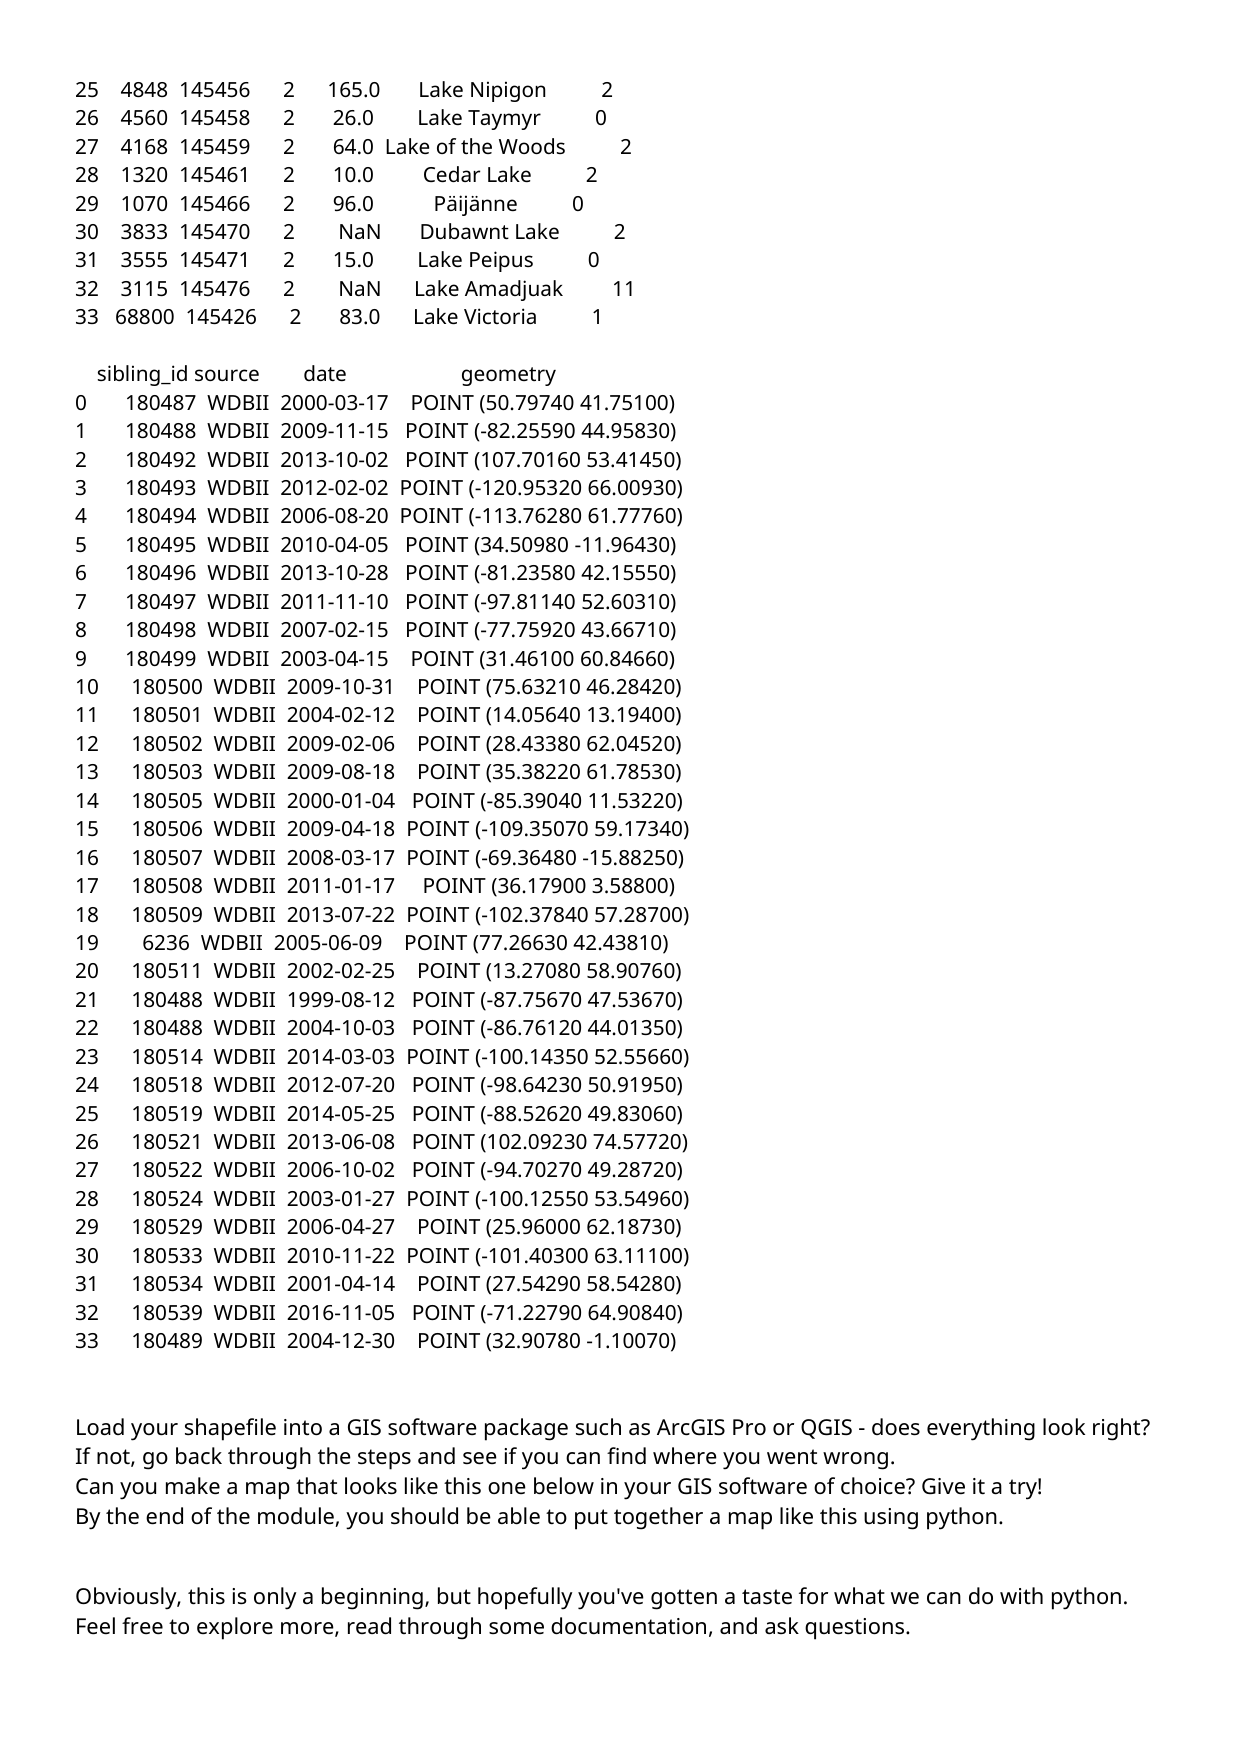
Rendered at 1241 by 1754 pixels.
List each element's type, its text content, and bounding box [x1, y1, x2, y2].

text 28 180524 WDBII 2003-01-27 POINT (-100.12550 53.54960) [75, 1184, 1165, 1212]
text 21 180488 WDBII 1999-08-12 POINT (-87.75670 47.53670) [75, 985, 1165, 1013]
text 24 180518 WDBII 2012-07-20 POINT (-98.64230 50.91950) [75, 1070, 1165, 1099]
text 4 180494 WDBII 2006-08-20 POINT (-113.76280 61.77760) [75, 502, 1165, 530]
text 20 180511 WDBII 2002-02-25 POINT (13.27080 58.90760) [75, 957, 1165, 985]
text 7 180497 WDBII 2011-11-10 POINT (-97.81140 52.60310) [75, 587, 1165, 615]
text 18 180509 WDBII 2013-07-22 POINT (-102.37840 57.28700) [75, 900, 1165, 928]
text 26 180521 WDBII 2013-06-08 POINT (102.09230 74.57720) [75, 1127, 1165, 1156]
text 9 180499 WDBII 2003-04-15 POINT (31.46100 60.84660) [75, 644, 1165, 672]
text 25 4848 145456 2 165.0 Lake Nipigon 2 [75, 75, 1165, 103]
text 8 180498 WDBII 2007-02-15 POINT (-77.75920 43.66710) [75, 615, 1165, 644]
text 29 180529 WDBII 2006-04-27 POINT (25.96000 62.18730) [75, 1212, 1165, 1241]
text 6 180496 WDBII 2013-10-28 POINT (-81.23580 42.15550) [75, 558, 1165, 587]
text 2 180492 WDBII 2013-10-02 POINT (107.70160 53.41450) [75, 445, 1165, 473]
text 16 180507 WDBII 2008-03-17 POINT (-69.36480 -15.88250) [75, 843, 1165, 871]
text 5 180495 WDBII 2010-04-05 POINT (34.50980 -11.96430) [75, 530, 1165, 558]
text 31 3555 145471 2 15.0 Lake Peipus 0 [75, 246, 1165, 274]
text 10 180500 WDBII 2009-10-31 POINT (75.63210 46.28420) [75, 672, 1165, 701]
text Load your shapefile into a GIS software package such as ArcGIS Pro or QGIS - does everything look right? If not, go back through the steps and see if you can find where you went wrong. [75, 1412, 1165, 1471]
text Obviously, this is only a beginning, but hopefully you've gotten a taste for what we can do with python. Feel free to explore more, read through some documentation, and ask questions. [75, 1581, 1165, 1640]
text 31 180534 WDBII 2001-04-14 POINT (27.54290 58.54280) [75, 1269, 1165, 1298]
text 25 180519 WDBII 2014-05-25 POINT (-88.52620 49.83060) [75, 1099, 1165, 1127]
text 12 180502 WDBII 2009-02-06 POINT (28.43380 62.04520) [75, 729, 1165, 757]
text 22 180488 WDBII 2004-10-03 POINT (-86.76120 44.01350) [75, 1013, 1165, 1042]
text sibling_id source date geometry [75, 359, 1165, 388]
text 30 3833 145470 2 NaN Dubawnt Lake 2 [75, 217, 1165, 246]
text 23 180514 WDBII 2014-03-03 POINT (-100.14350 52.55660) [75, 1042, 1165, 1070]
text 15 180506 WDBII 2009-04-18 POINT (-109.35070 59.17340) [75, 814, 1165, 843]
text 11 180501 WDBII 2004-02-12 POINT (14.05640 13.19400) [75, 701, 1165, 729]
text 27 180522 WDBII 2006-10-02 POINT (-94.70270 49.28720) [75, 1156, 1165, 1184]
text 26 4560 145458 2 26.0 Lake Taymyr 0 [75, 103, 1165, 132]
text By the end of the module, you should be able to put together a map like this using python. [75, 1501, 1165, 1531]
text 13 180503 WDBII 2009-08-18 POINT (35.38220 61.78530) [75, 757, 1165, 786]
text 17 180508 WDBII 2011-01-17 POINT (36.17900 3.58800) [75, 871, 1165, 900]
text 14 180505 WDBII 2000-01-04 POINT (-85.39040 11.53220) [75, 786, 1165, 814]
text 33 68800 145426 2 83.0 Lake Victoria 1 [75, 302, 1165, 331]
text 19 6236 WDBII 2005-06-09 POINT (77.26630 42.43810) [75, 928, 1165, 957]
text 0 180487 WDBII 2000-03-17 POINT (50.79740 41.75100) [75, 388, 1165, 416]
text 1 180488 WDBII 2009-11-15 POINT (-82.25590 44.95830) [75, 416, 1165, 445]
text 3 180493 WDBII 2012-02-02 POINT (-120.95320 66.00930) [75, 473, 1165, 502]
text 28 1320 145461 2 10.0 Cedar Lake 2 [75, 160, 1165, 189]
text Can you make a map that looks like this one below in your GIS software of choice? Give it a try! [75, 1471, 1165, 1501]
text 30 180533 WDBII 2010-11-22 POINT (-101.40300 63.11100) [75, 1241, 1165, 1269]
text 32 3115 145476 2 NaN Lake Amadjuak 11 [75, 274, 1165, 302]
text 29 1070 145466 2 96.0 Päijänne 0 [75, 189, 1165, 217]
text 33 180489 WDBII 2004-12-30 POINT (32.90780 -1.10070) [75, 1326, 1165, 1355]
text 32 180539 WDBII 2016-11-05 POINT (-71.22790 64.90840) [75, 1298, 1165, 1326]
text 27 4168 145459 2 64.0 Lake of the Woods 2 [75, 132, 1165, 160]
